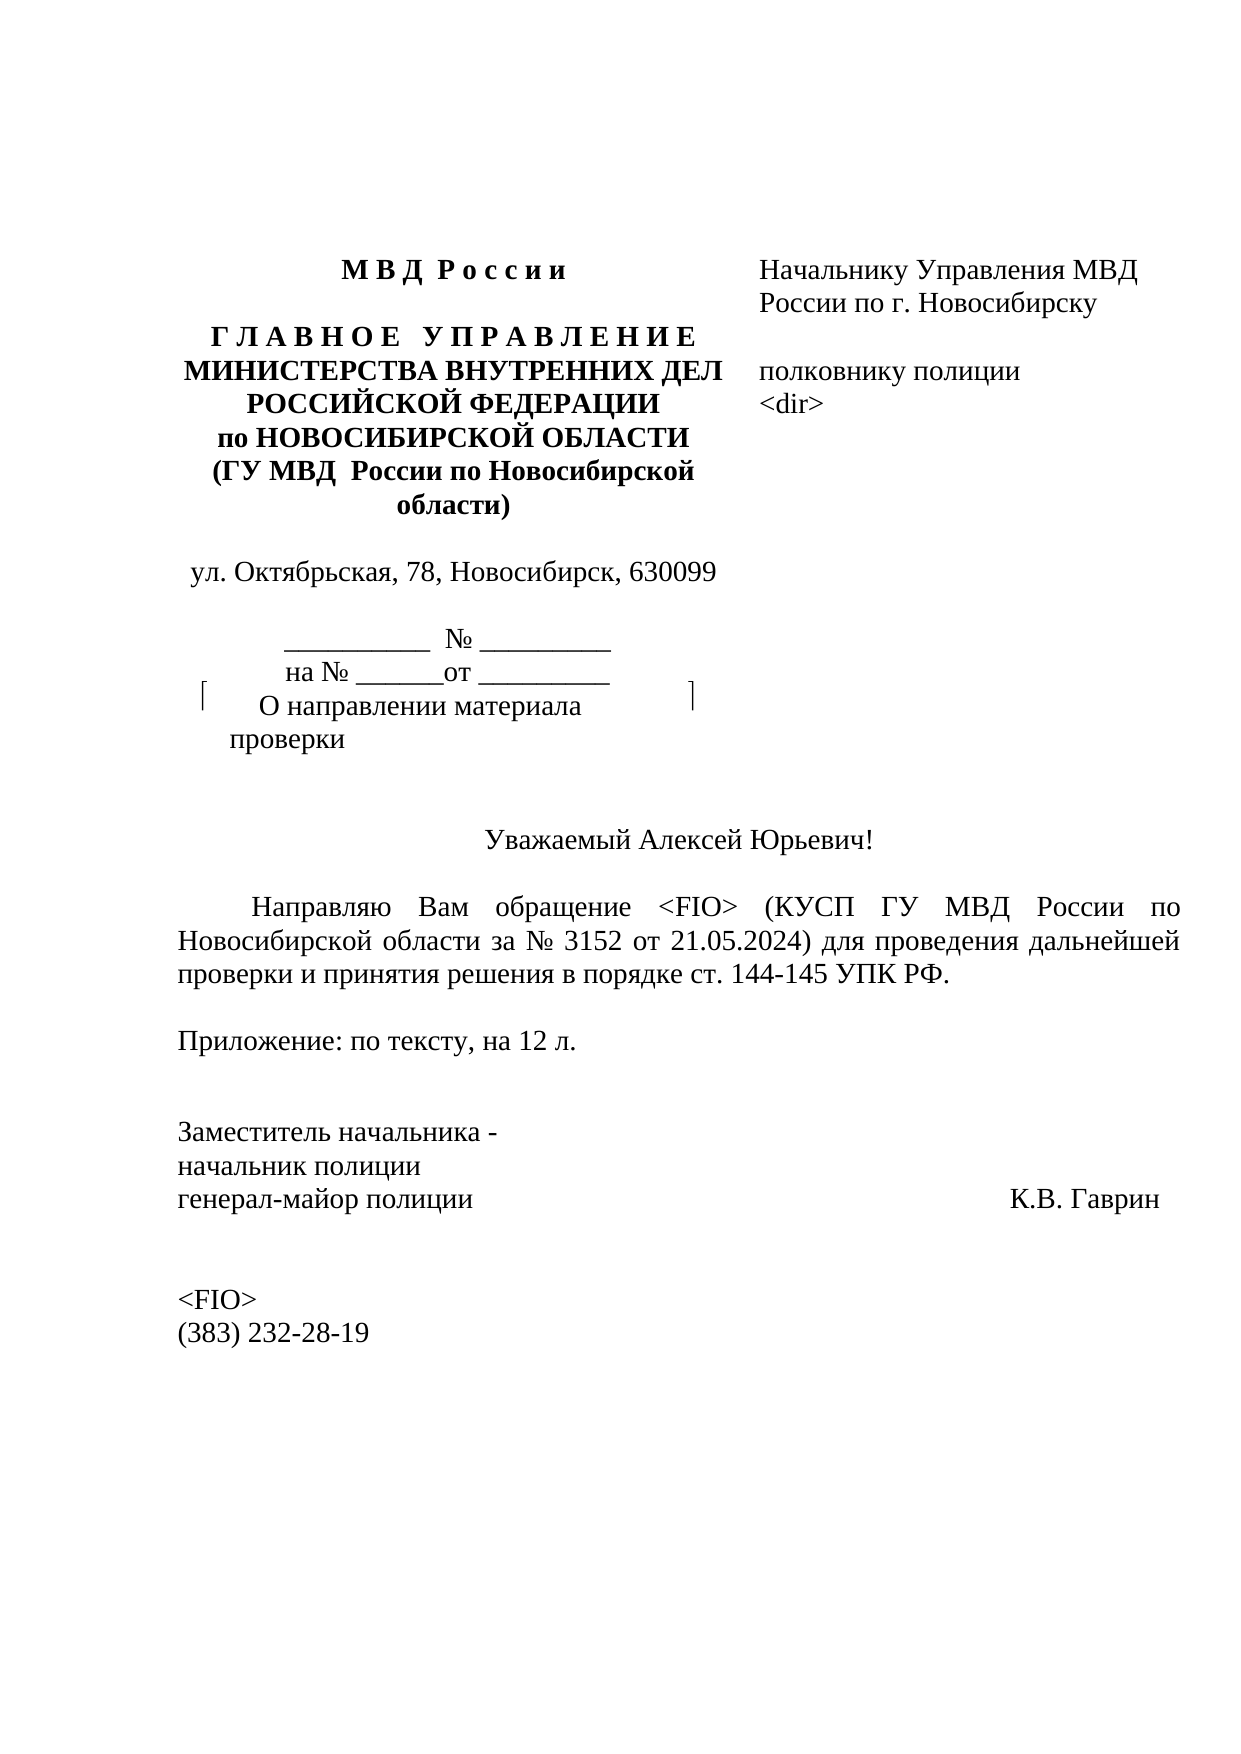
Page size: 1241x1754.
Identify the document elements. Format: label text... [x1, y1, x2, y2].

table_cell [676, 688, 699, 755]
text Приложение: по тексту, на 12 л. [177, 1023, 1181, 1057]
table_header М В Д Р о с с и и Г Л А В Н О Е У П Р А В Л Е Н И Е МИНИСТЕРСТВА ВНУТРЕННИХ ДЕЛ РОССИЙСКОЙ ФЕДЕРАЦИИ по НОВОСИБИРСКОЙ ОБЛАСТИ (ГУ МВД России по Новосибирской области) ул. Октябрьская, 78, Новосибирск, 630099 __________ № _________ на № ______от _________ [148, 219, 759, 688]
text Направляю Вам обращение <FIO> (КУСП ГУ МВД России по Новосибирской области за № 3152 от 21.05.2024) для проведения дальнейшей проверки и принятия решения в порядке ст. 144-145 УПК РФ. [177, 889, 1181, 990]
text начальник полиции [177, 1148, 1181, 1181]
text генерал-майор полиции К.В. Гаврин [177, 1181, 1181, 1215]
table_header Начальнику Управления МВД России по г. Новосибирску полковнику полиции <dir> [759, 219, 1196, 688]
text <FIO> [177, 1282, 1181, 1316]
text (383) 232-28-19 [177, 1316, 1181, 1349]
text Заместитель начальника - [177, 1114, 1181, 1148]
table_cell О направлении материала проверки [218, 688, 676, 755]
table_cell [188, 688, 218, 755]
text Уважаемый Алексей Юрьевич! [177, 822, 1181, 856]
